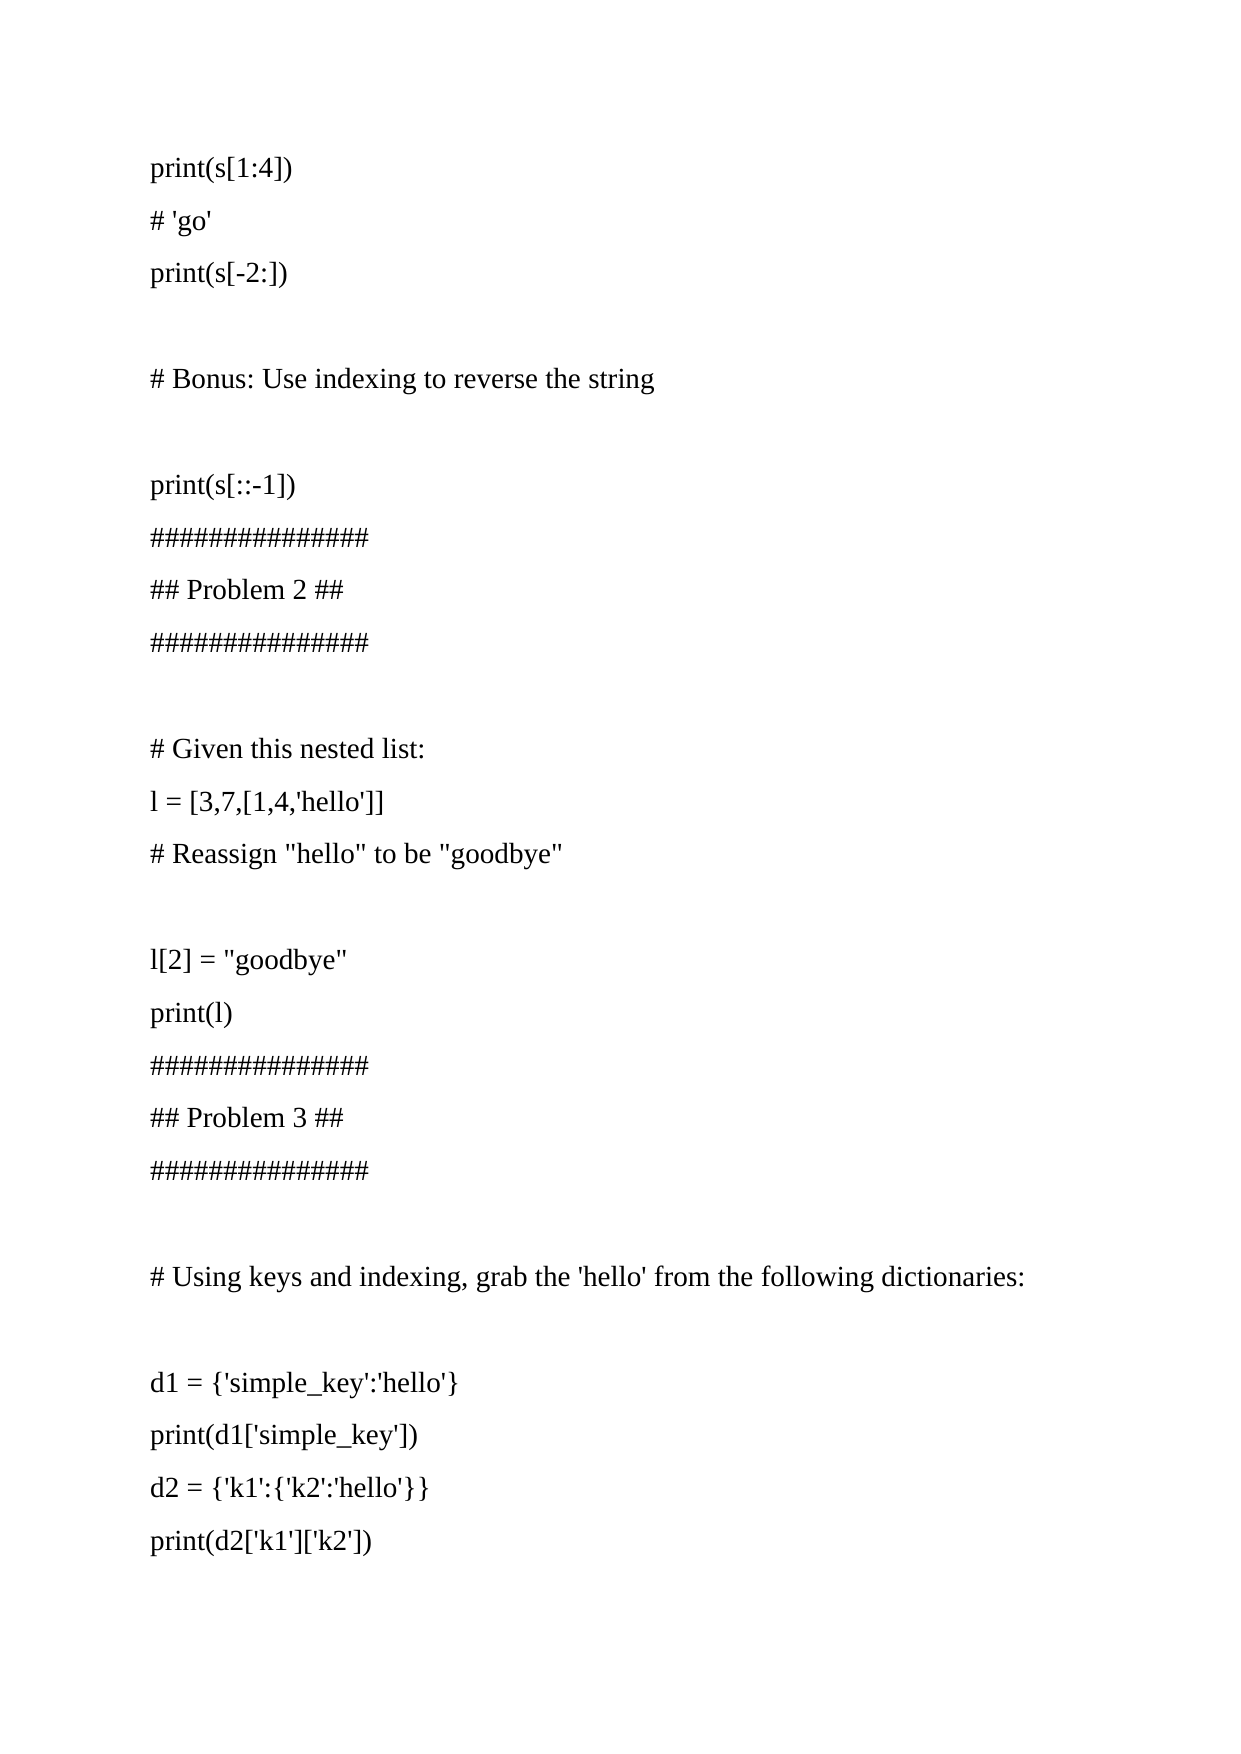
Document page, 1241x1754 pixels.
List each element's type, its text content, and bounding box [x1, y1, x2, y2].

text # 'go' [150, 203, 1090, 236]
text ## Problem 2 ## [150, 572, 1090, 606]
text d2 = {'k1':{'k2':'hello'}} [150, 1470, 1090, 1504]
text l[2] = "goodbye" [150, 942, 1090, 976]
text ############### [150, 1153, 1090, 1187]
text l = [3,7,[1,4,'hello']] [150, 784, 1090, 817]
text print(s[-2:]) [150, 256, 1090, 289]
text print(s[1:4]) [150, 150, 1090, 183]
text ############### [150, 625, 1090, 659]
text # Using keys and indexing, grab the 'hello' from the following dictionaries: [150, 1259, 1090, 1293]
text ############### [150, 1048, 1090, 1081]
text print(d1['simple_key']) [150, 1417, 1090, 1451]
text # Reassign "hello" to be "goodbye" [150, 837, 1090, 870]
text print(l) [150, 995, 1090, 1028]
text # Given this nested list: [150, 731, 1090, 764]
text # Bonus: Use indexing to reverse the string [150, 361, 1090, 395]
text print(s[::-1]) [150, 467, 1090, 500]
text d1 = {'simple_key':'hello'} [150, 1365, 1090, 1398]
text ## Problem 3 ## [150, 1101, 1090, 1134]
text print(d2['k1']['k2']) [150, 1523, 1090, 1557]
text ############### [150, 520, 1090, 553]
